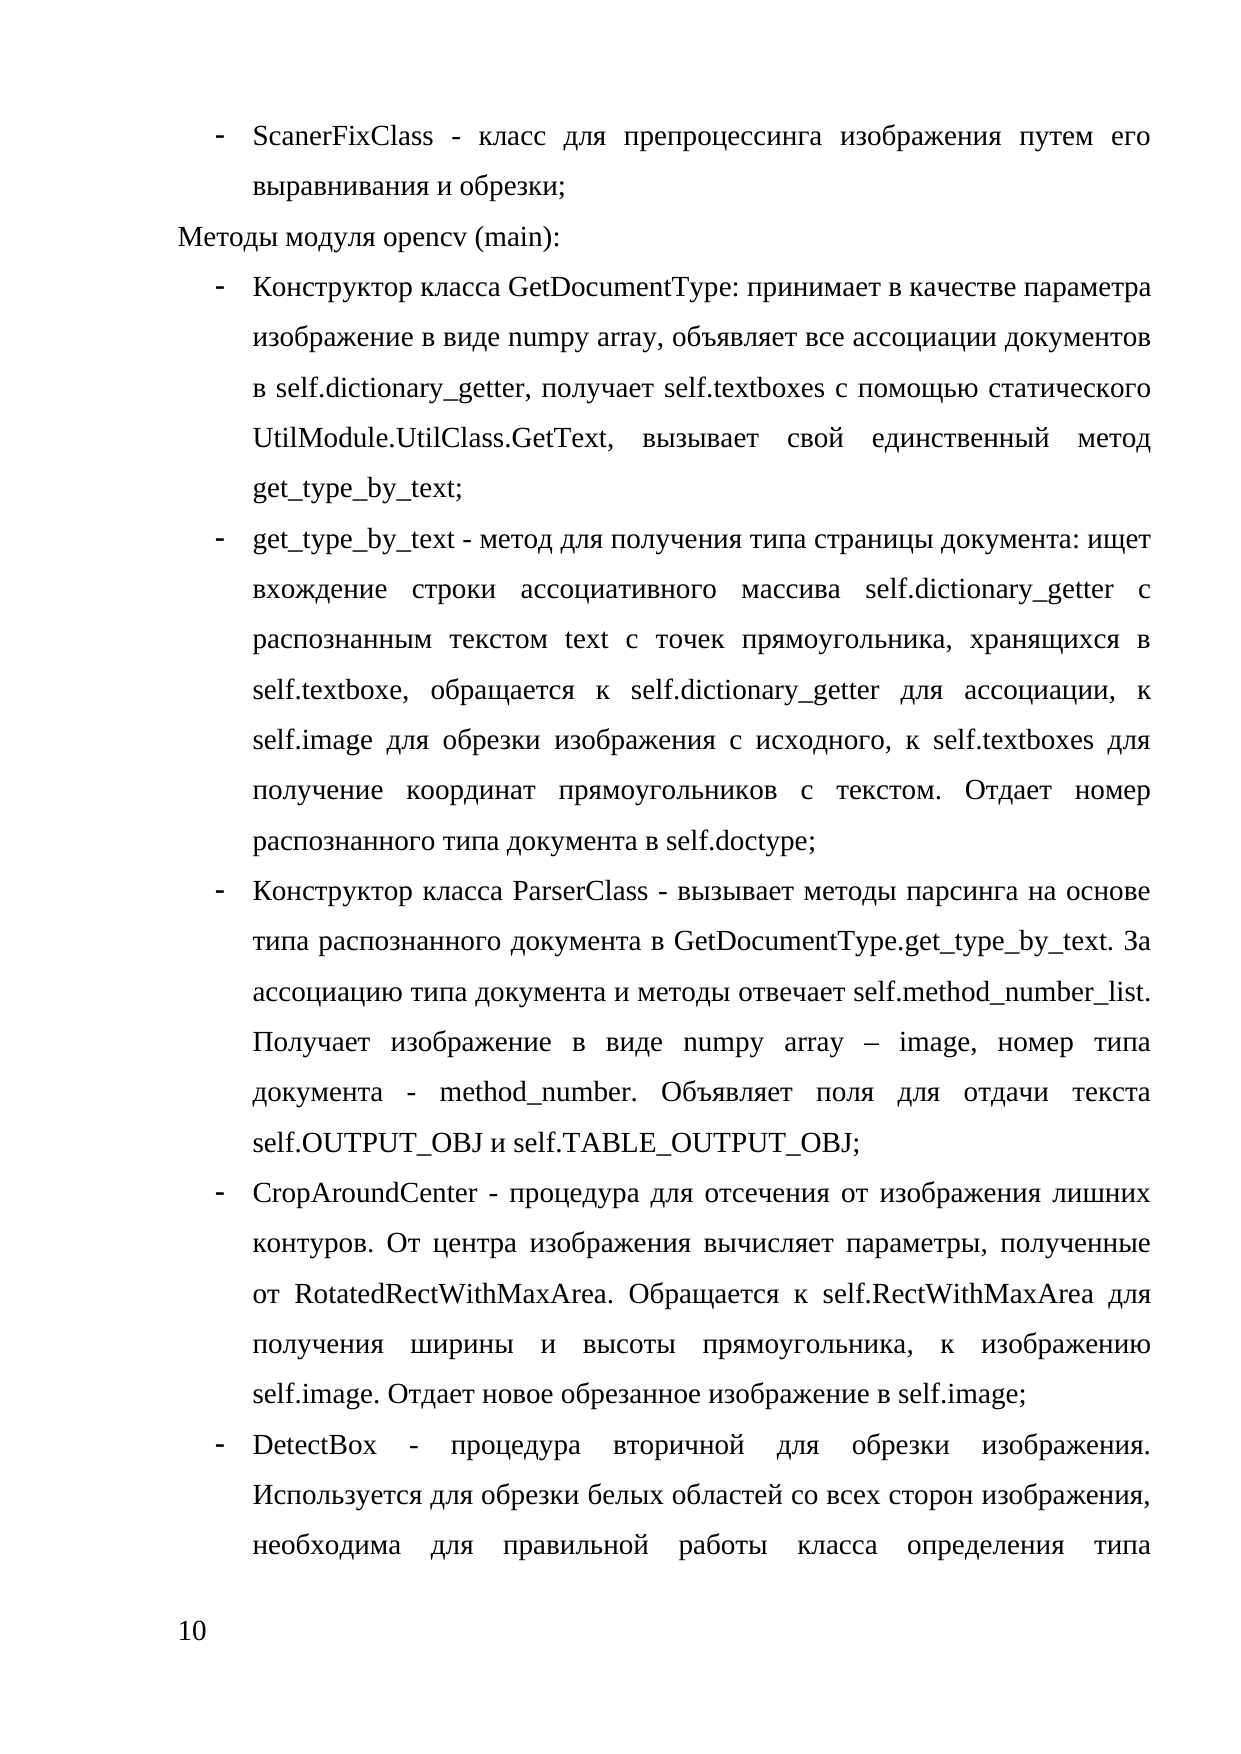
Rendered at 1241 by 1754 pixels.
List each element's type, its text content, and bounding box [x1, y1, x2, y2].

text Методы модуля opencv (main): [177, 219, 1152, 252]
list CropAroundCenter - процедура для отсечения от изображения лишних контуров. От центра изображения вычисляет параметры, полученные от RotatedRectWithMaxArea. Обращается к self.RectWithMaxArea для получения ширины и высоты прямоугольника, к изображению self.image. Отдает новое обрезанное изображение в self.image; [215, 1175, 1152, 1410]
list Конструктор класса ParserClass - вызывает методы парсинга на основе типа распознанного документа в GetDocumentType.get_type_by_text. За ассоциацию типа документа и методы отвечает self.method_number_list. Получает изображение в виде numpy array – image, номер типа документа - method_number. Объявляет поля для отдачи текста self.OUTPUT_OBJ и self.TABLE_OUTPUT_OBJ; [215, 873, 1152, 1158]
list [215, 1427, 1152, 1561]
list Конструктор класса GetDocumentType: принимает в качестве параметра изображение в виде numpy array, объявляет все ассоциации документов в self.dictionary_getter, получает self.textboxes с помощью статического UtilModule.UtilClass.GetText, вызывает свой единственный метод get_type_by_text; [215, 269, 1152, 504]
list ScanerFixClass - класс для препроцессинга изображения путем его выравнивания и обрезки; [215, 118, 1152, 202]
list get_type_by_text - метод для получения типа страницы документа: ищет вхождение строки ассоциативного массива self.dictionary_getter c распознанным текстом text с точек прямоугольника, хранящихся в self.textboxe, обращается к self.dictionary_getter для ассоциации, к self.image для обрезки изображения с исходного, к self.textboxes для получение координат прямоугольников с текстом. Отдает номер распознанного типа документа в self.doctype; [215, 521, 1152, 856]
